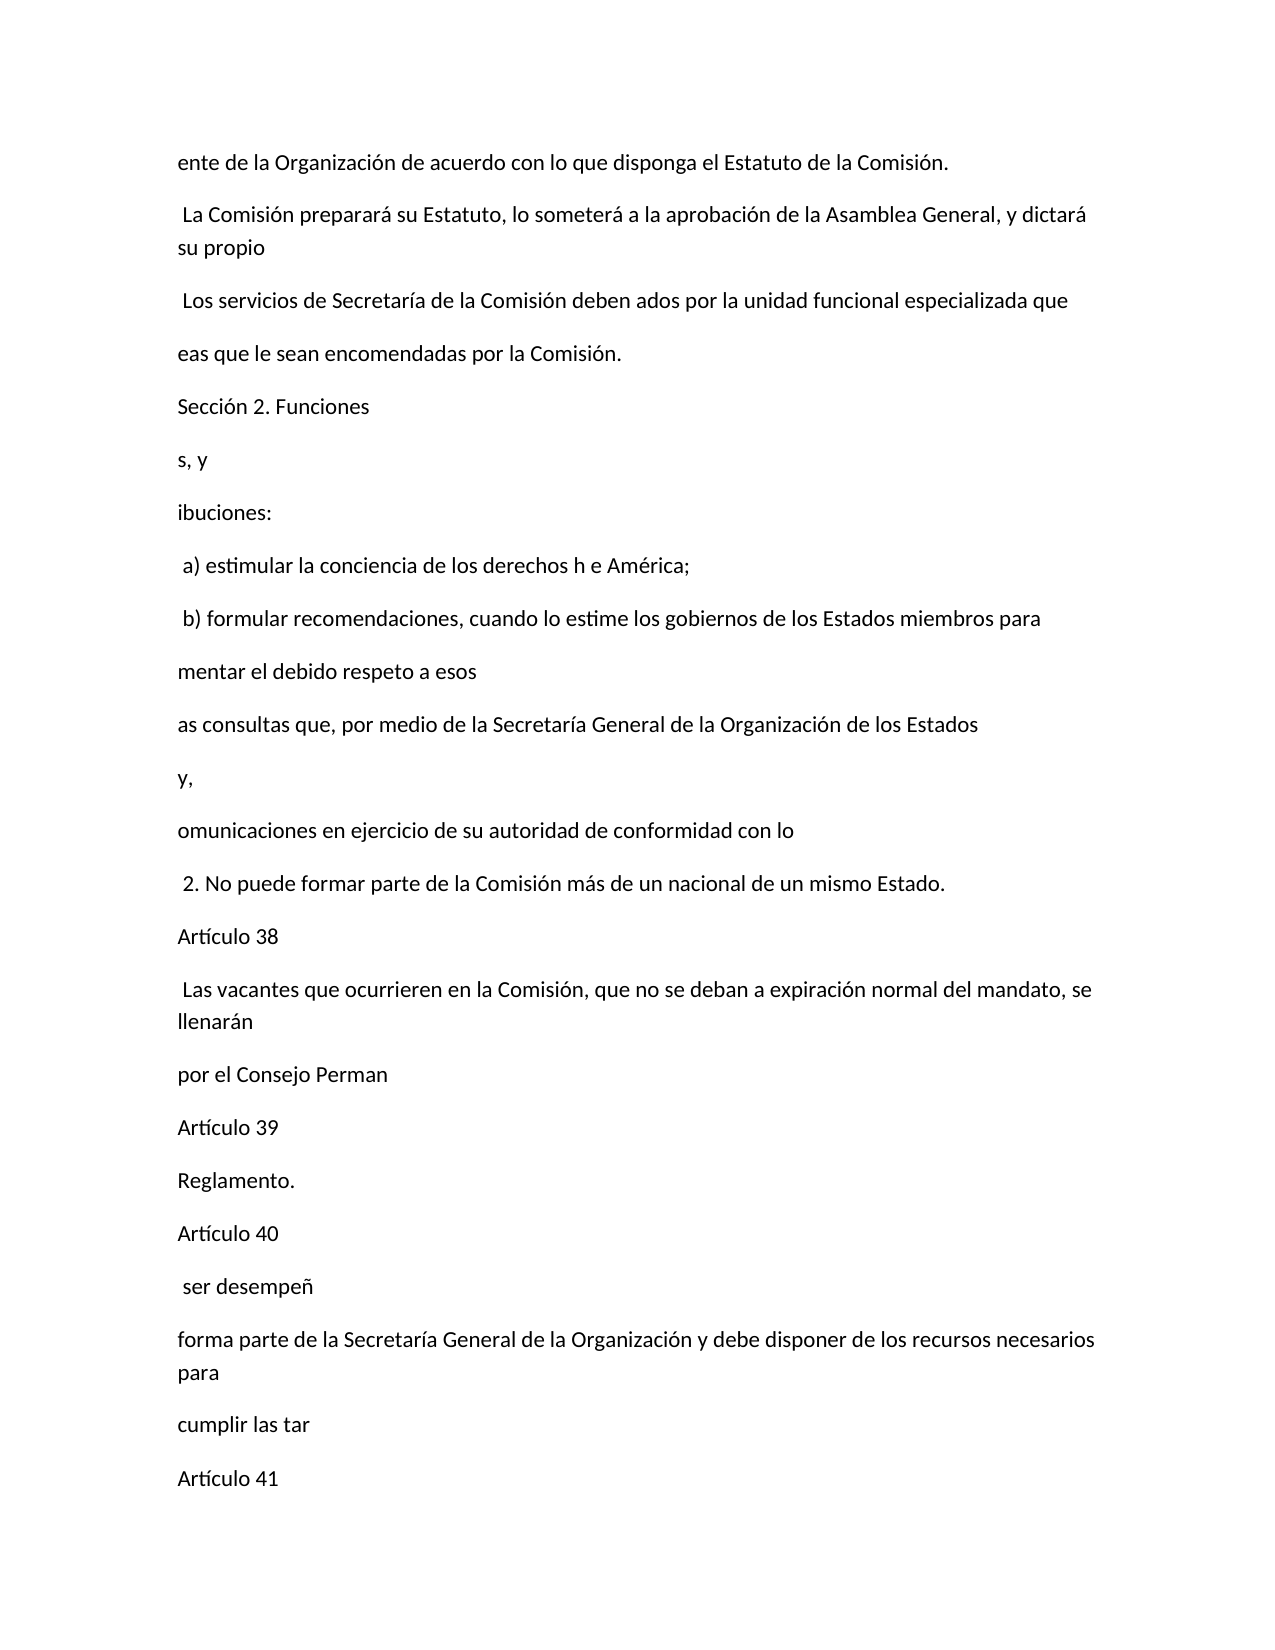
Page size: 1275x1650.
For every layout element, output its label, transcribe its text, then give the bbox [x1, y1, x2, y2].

text ibuciones: [177, 498, 1098, 526]
text cumplir las tar [177, 1411, 1098, 1439]
text Artículo 41 [177, 1464, 1098, 1492]
text 2. No puede formar parte de la Comisión más de un nacional de un mismo Estado. [177, 869, 1098, 897]
text ente de la Organización de acuerdo con lo que disponga el Estatuto de la Comisión. [177, 148, 1098, 176]
text eas que le sean encomendadas por la Comisión. [177, 339, 1098, 367]
text s, y [177, 445, 1098, 473]
text b) formular recomendaciones, cuando lo estime los gobiernos de los Estados miembros para [177, 604, 1098, 632]
text forma parte de la Secretaría General de la Organización y debe disponer de los recursos necesarios para [177, 1325, 1098, 1386]
text as consultas que, por medio de la Secretaría General de la Organización de los Estados [177, 710, 1098, 738]
text Reglamento. [177, 1166, 1098, 1194]
text Artículo 40 [177, 1219, 1098, 1247]
text Artículo 38 [177, 922, 1098, 950]
text a) estimular la conciencia de los derechos h e América; [177, 551, 1098, 579]
text ser desempeñ [177, 1272, 1098, 1300]
text Las vacantes que ocurrieren en la Comisión, que no se deban a expiración normal del mandato, se llenarán [177, 975, 1098, 1035]
text La Comisión preparará su Estatuto, lo someterá a la aprobación de la Asamblea General, y dictará su propio [177, 201, 1098, 261]
text Los servicios de Secretaría de la Comisión deben ados por la unidad funcional especializada que [177, 286, 1098, 314]
text Artículo 39 [177, 1113, 1098, 1141]
text Sección 2. Funciones [177, 392, 1098, 420]
text omunicaciones en ejercicio de su autoridad de conformidad con lo [177, 816, 1098, 844]
text por el Consejo Perman [177, 1060, 1098, 1088]
text mentar el debido respeto a esos [177, 657, 1098, 685]
text y, [177, 763, 1098, 791]
